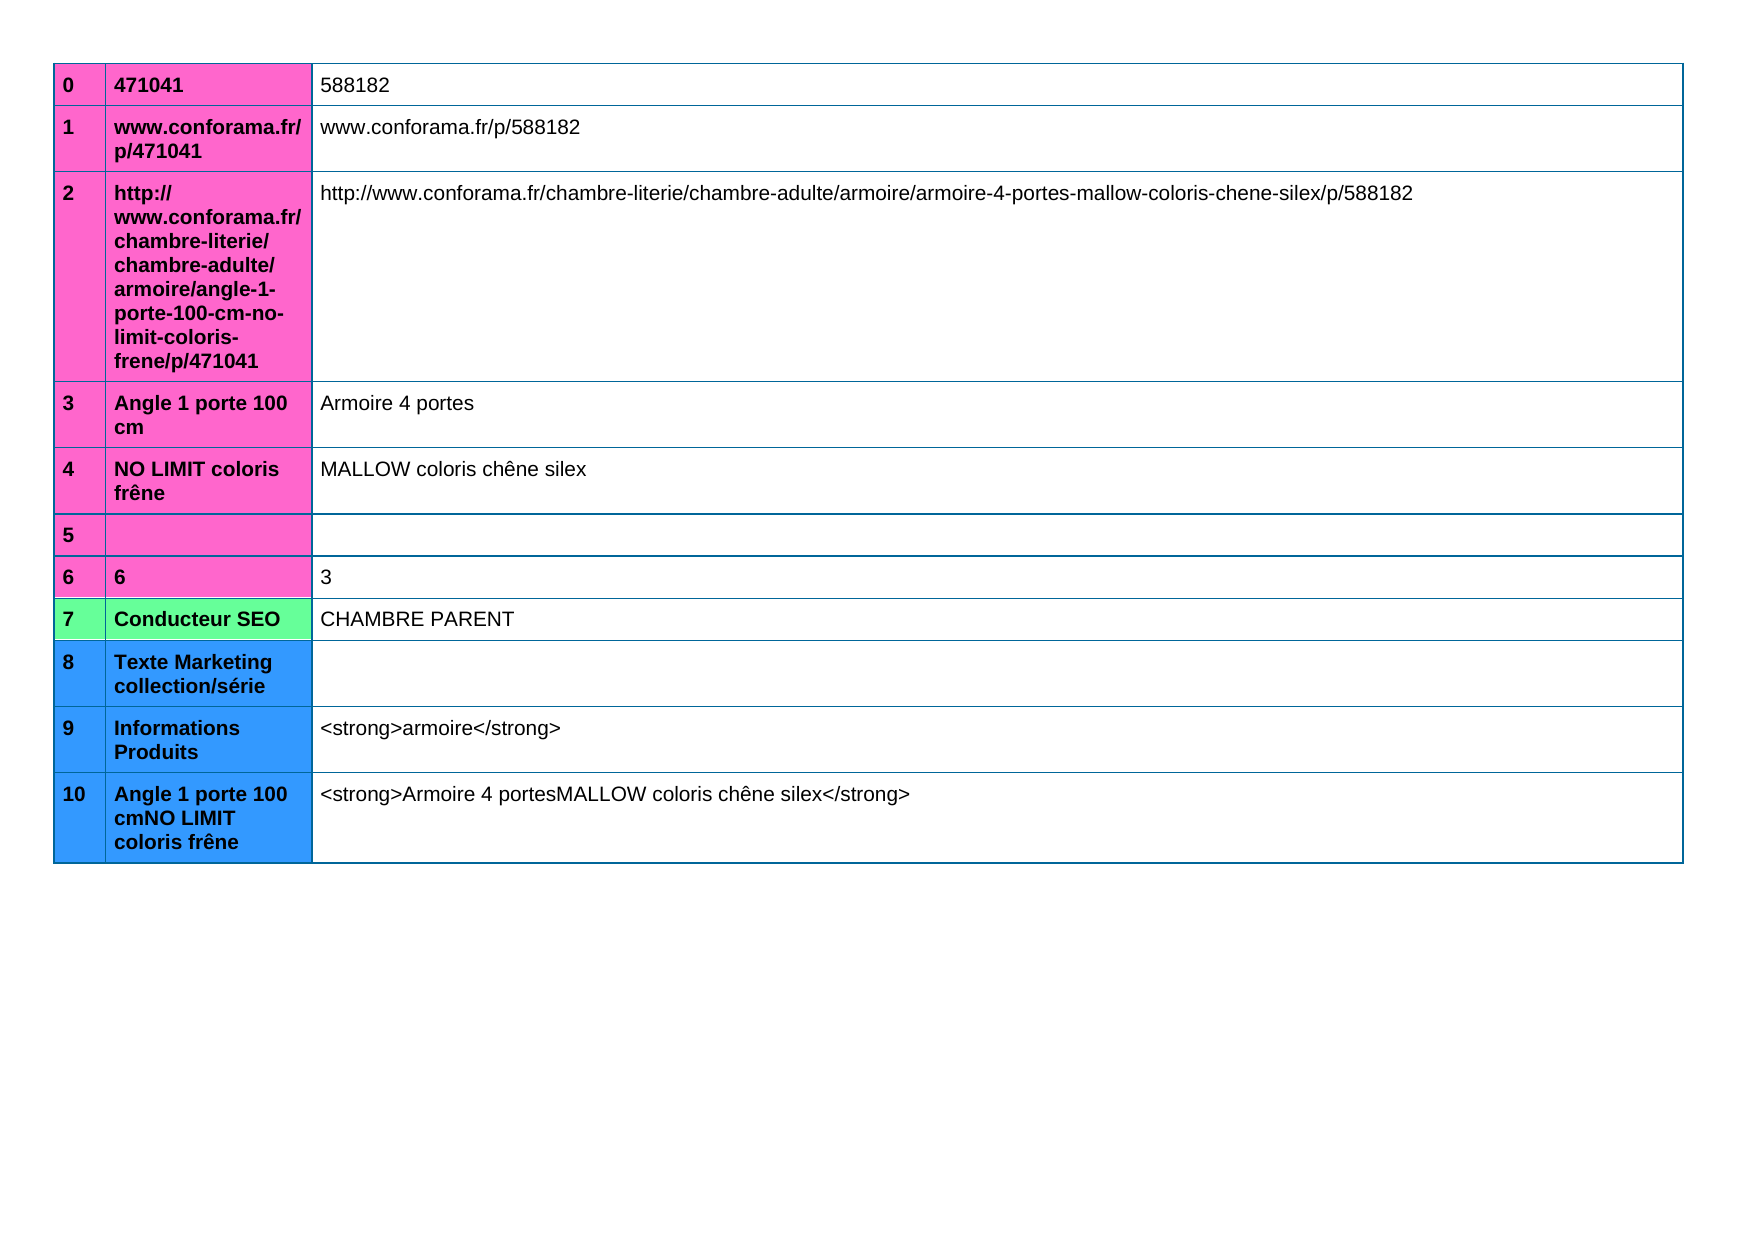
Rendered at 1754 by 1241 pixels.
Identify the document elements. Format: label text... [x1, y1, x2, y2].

table_cell 3 [55, 382, 105, 447]
table_cell Informations Produits [106, 707, 311, 772]
table_cell http://www.conforama.fr/chambre-literie/chambre-adulte/armoire/armoire-4-portes-mallow-coloris-chene-silex/p/588182 [313, 172, 1682, 381]
table_cell <strong>armoire</strong> [313, 707, 1682, 772]
table_cell <strong>Armoire 4 portesMALLOW coloris chêne silex</strong> [313, 773, 1682, 862]
table_cell [106, 515, 311, 555]
table_cell 2 [55, 172, 105, 381]
table_header 588182 [313, 64, 1682, 105]
table_cell CHAMBRE PARENT [313, 599, 1682, 639]
table_cell NO LIMIT coloris frêne [106, 448, 311, 513]
table_cell www.conforama.fr/p/588182 [313, 106, 1682, 171]
table_cell 6 [55, 557, 105, 597]
table_cell Armoire 4 portes [313, 382, 1682, 447]
table_cell [313, 515, 1682, 555]
table_cell 6 [106, 557, 311, 597]
table_cell www.conforama.fr/p/471041 [106, 106, 311, 171]
table_cell 7 [55, 599, 105, 639]
table_cell 10 [55, 773, 105, 862]
table_header 0 [55, 64, 105, 105]
table_cell 3 [313, 557, 1682, 597]
table_cell 1 [55, 106, 105, 171]
table_cell 4 [55, 448, 105, 513]
table_cell 5 [55, 515, 105, 555]
table_header 471041 [106, 64, 311, 105]
table_cell Angle 1 porte 100 cm [106, 382, 311, 447]
table_cell Texte Marketing collection/série [106, 641, 311, 706]
table_cell [313, 641, 1682, 706]
table_cell 9 [55, 707, 105, 772]
table_cell Angle 1 porte 100 cmNO LIMIT coloris frêne [106, 773, 311, 862]
table_cell Conducteur SEO [106, 599, 311, 639]
table_cell MALLOW coloris chêne silex [313, 448, 1682, 513]
table_cell http://www.conforama.fr/chambre-literie/chambre-adulte/armoire/angle-1-porte-100-cm-no-limit-coloris-frene/p/471041 [106, 172, 311, 381]
table_cell 8 [55, 641, 105, 706]
